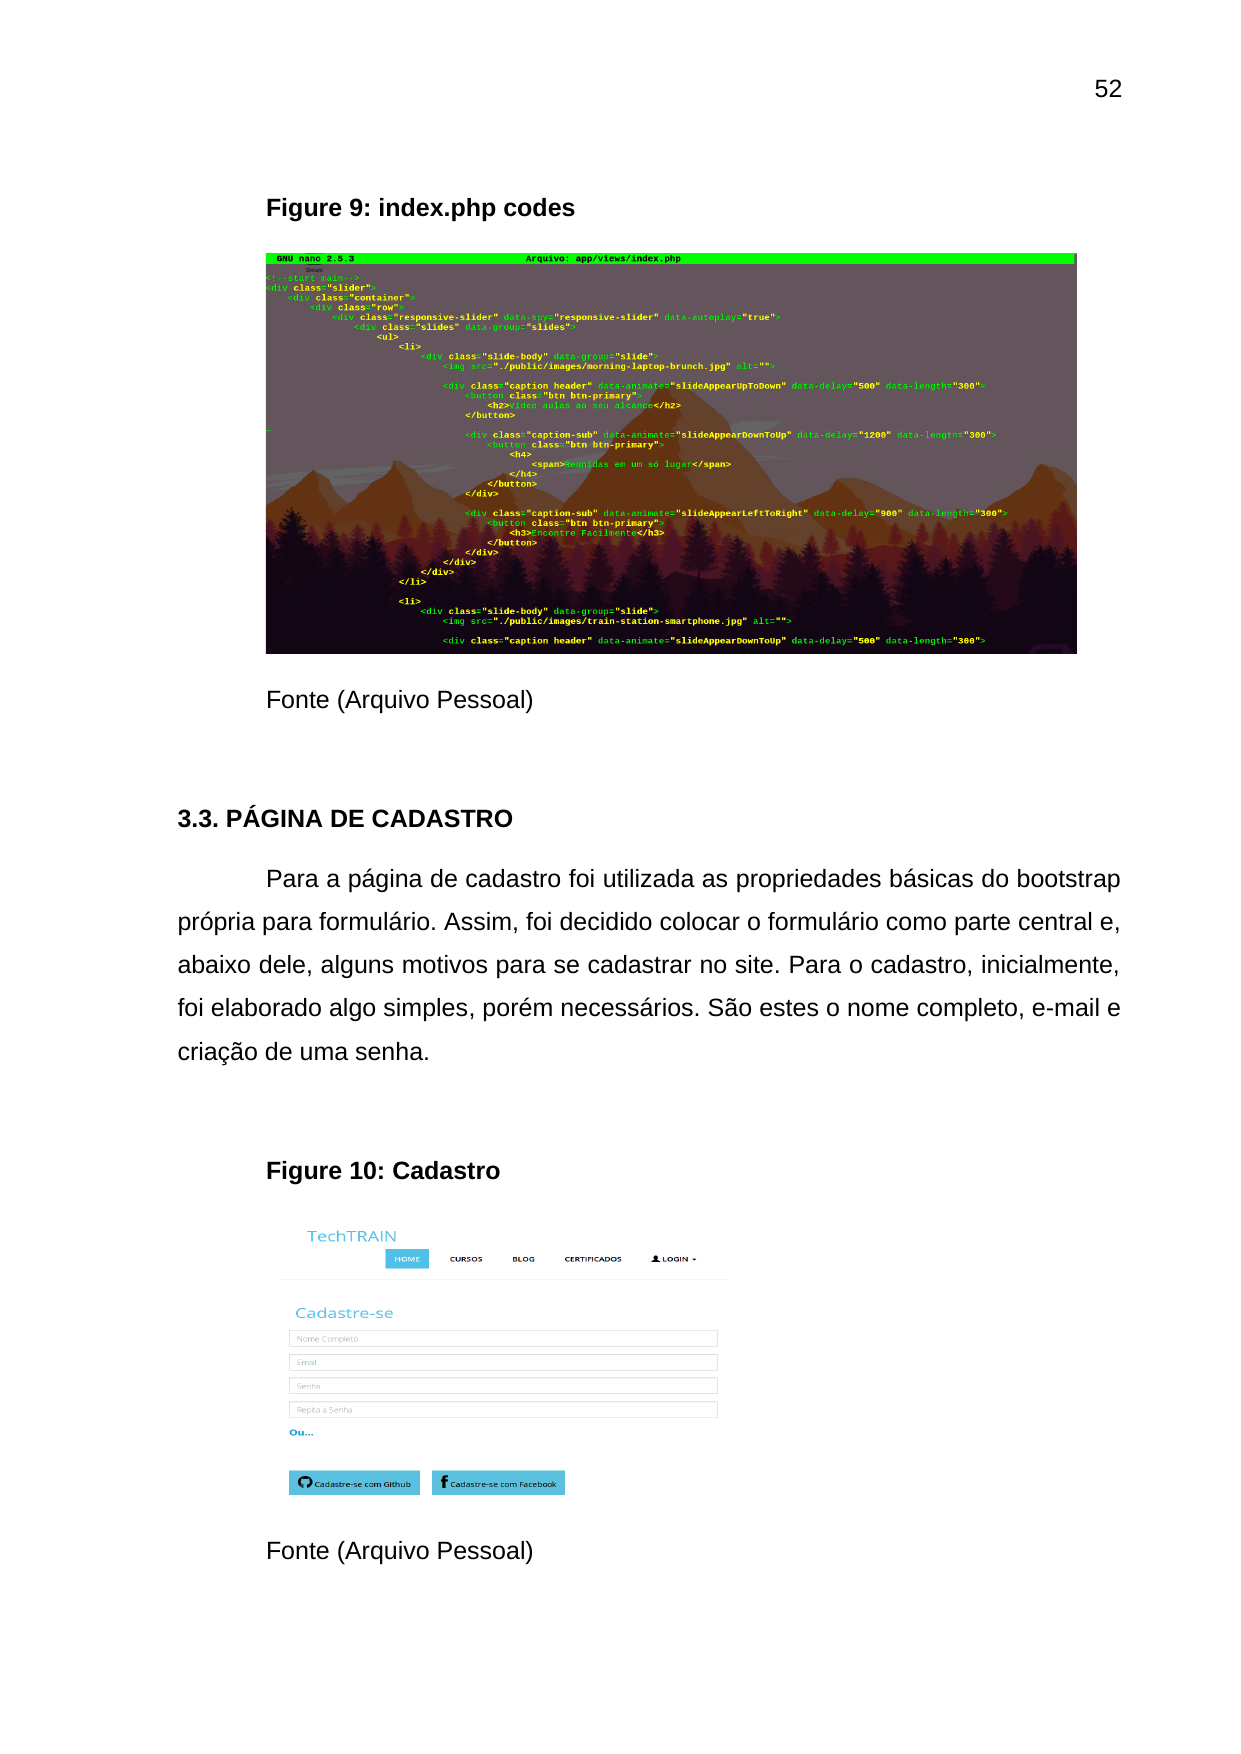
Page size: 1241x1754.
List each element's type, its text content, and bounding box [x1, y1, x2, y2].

subtitle Fonte (Arquivo Pessoal) [177, 1536, 1122, 1564]
subtitle Figure 9: index.php codes [266, 193, 1122, 222]
subtitle Para a página de cadastro foi utilizada as propriedades básicas do bootstrap própria para formulário. Assim, foi decidido colocar o formulário como parte central e, abaixo dele, alguns motivos para se cadastrar no site. Para o cadastro, inicialmente, foi elaborado algo simples, porém necessários. São estes o nome completo, e-mail e criação de uma senha. [177, 864, 1122, 1065]
text 3.3. PÁGINA DE CADASTRO [177, 804, 1122, 833]
subtitle Figure 10: Cadastro [177, 1156, 1122, 1185]
subtitle Fonte (Arquivo Pessoal) [177, 685, 1122, 713]
picture [265, 253, 1077, 654]
picture [265, 1216, 741, 1505]
